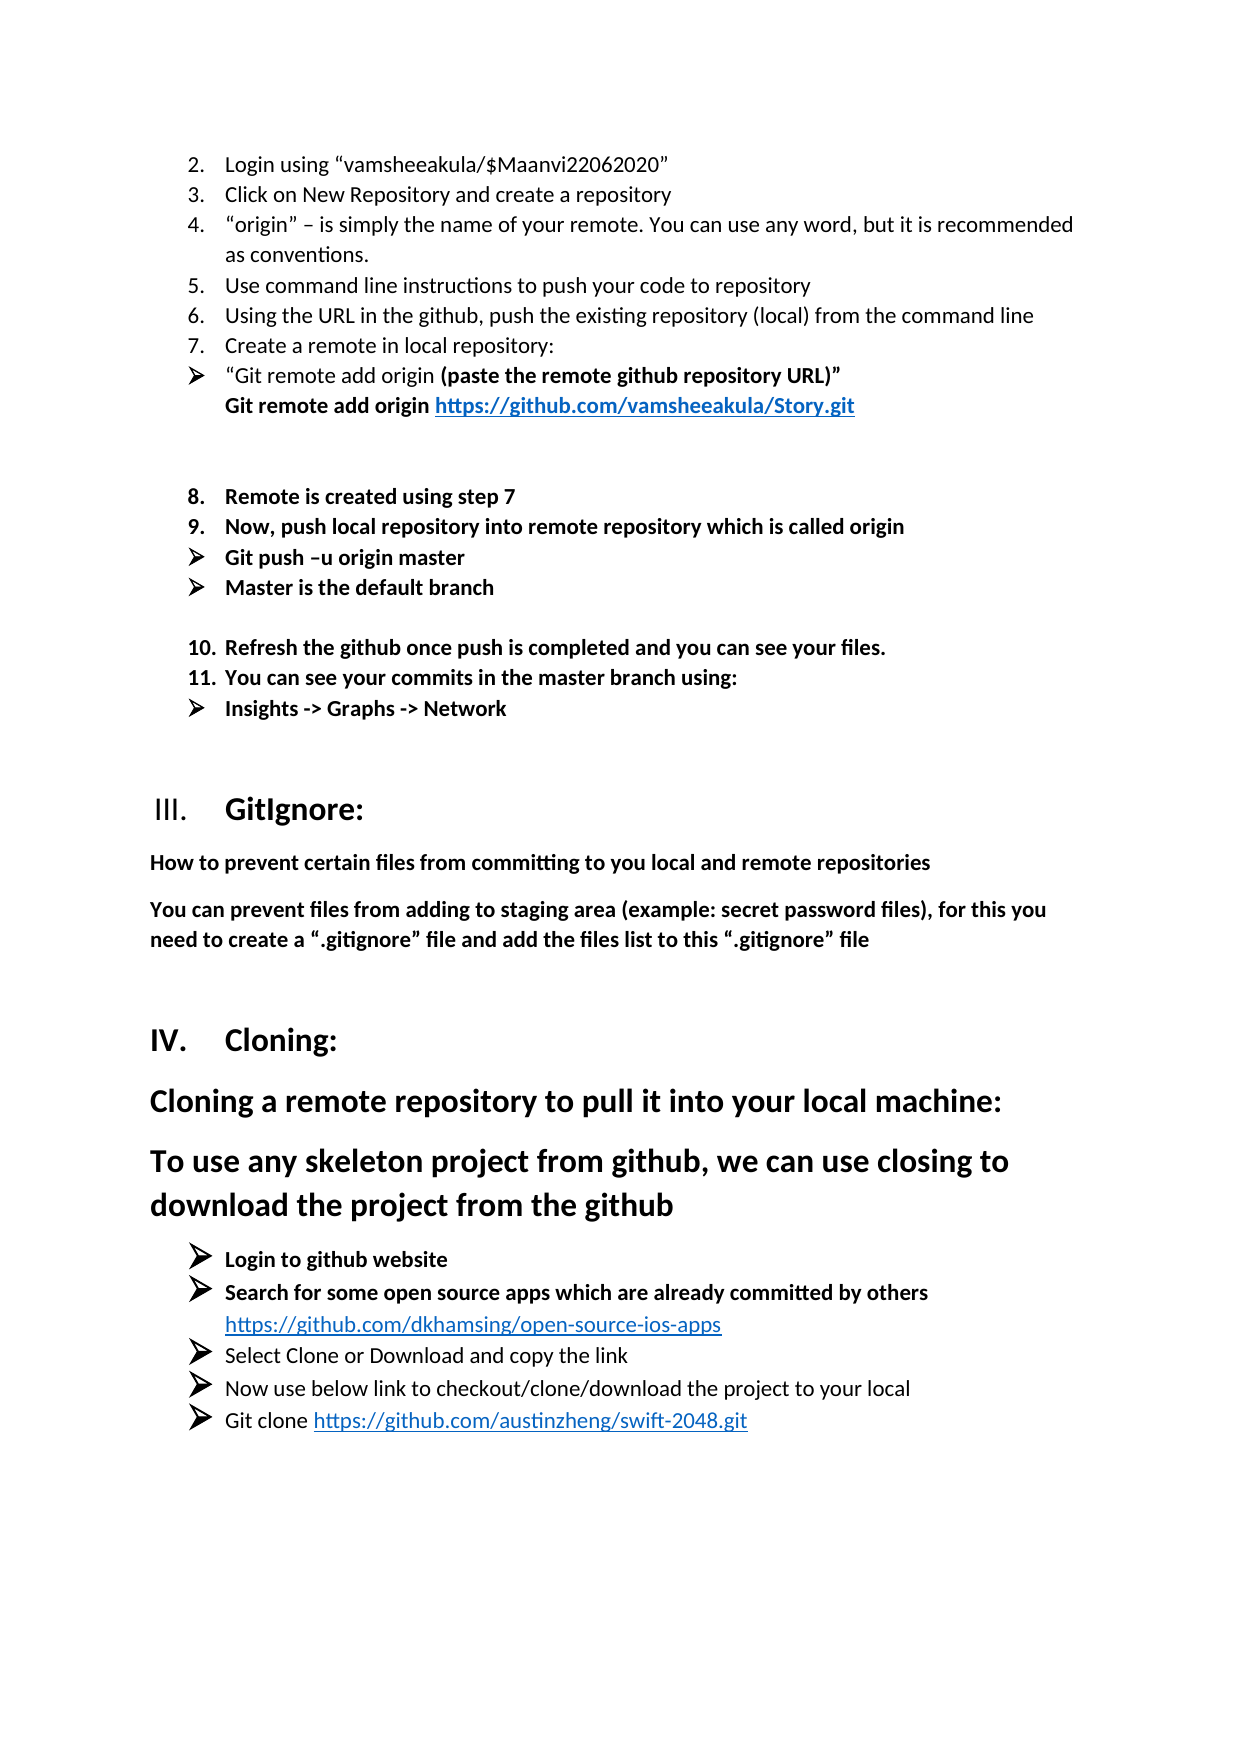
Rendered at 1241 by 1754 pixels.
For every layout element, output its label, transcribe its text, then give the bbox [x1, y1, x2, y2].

list Cloning: [187, 1019, 1090, 1060]
list Git push –u origin master [187, 543, 1090, 571]
list Refresh the github once push is completed and you can see your files. [187, 633, 1090, 661]
list https://github.com/dkhamsing/open-source-ios-apps [225, 1310, 1090, 1338]
list Search for some open source apps which are already committed by others [187, 1277, 1090, 1308]
list “origin” – is simply the name of your remote. You can use any word, but it is recommended as conventions. [187, 210, 1090, 269]
list You can see your commits in the master branch using: [187, 663, 1090, 692]
list Git remote add origin https://github.com/vamsheeakula/Story.git [225, 392, 1090, 420]
text How to prevent certain files from committing to you local and remote repositories [150, 848, 1090, 876]
list GitIgnore: [187, 787, 1090, 828]
text To use any skeleton project from github, we can use closing to download the project from the github [150, 1140, 1090, 1225]
text Cloning a remote repository to pull it into your local machine: [150, 1079, 1090, 1120]
list Master is the default branch [187, 573, 1090, 601]
list Now use below link to checkout/clone/download the project to your local [187, 1373, 1090, 1403]
list “Git remote add origin (paste the remote github repository URL)” [187, 361, 1090, 389]
list Click on New Repository and create a repository [187, 180, 1090, 208]
list Insights -> Graphs -> Network [187, 694, 1090, 722]
list Now, push local repository into remote repository which is called origin [187, 512, 1090, 541]
list Remote is created using step 7 [187, 482, 1090, 510]
list Use command line instructions to push your code to repository [187, 271, 1090, 299]
list Git clone https://github.com/austinzheng/swift-2048.git [187, 1406, 1090, 1436]
list Login to github website [187, 1245, 1090, 1275]
list Using the URL in the github, push the existing repository (local) from the command line [187, 301, 1090, 329]
list Login using “vamsheeakula/$Maanvi22062020” [187, 150, 1090, 178]
list Create a remote in local repository: [187, 331, 1090, 359]
text You can prevent files from adding to staging area (example: secret password files), for this you need to create a “.gitignore” file and add the files list to this “.gitignore” file [150, 895, 1090, 953]
list Select Clone or Download and copy the link [187, 1340, 1090, 1371]
